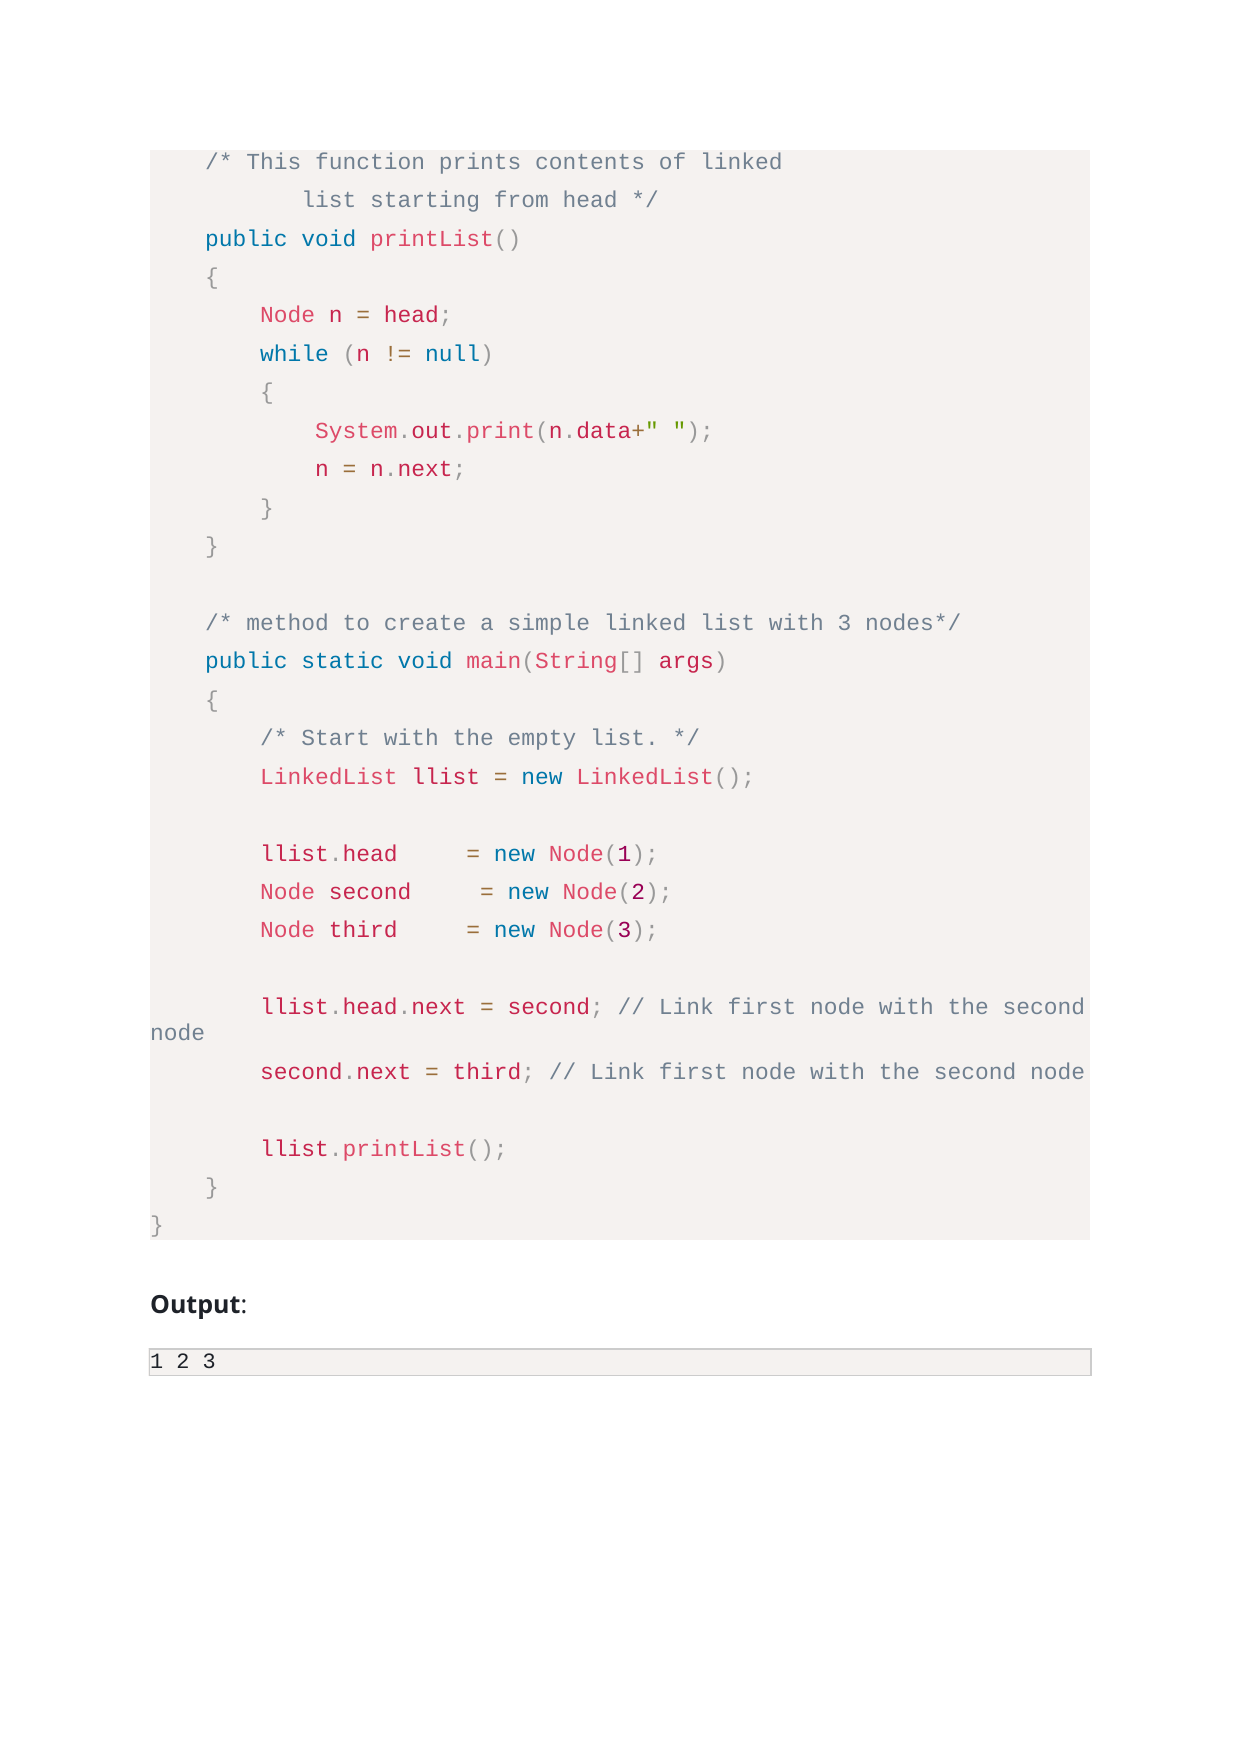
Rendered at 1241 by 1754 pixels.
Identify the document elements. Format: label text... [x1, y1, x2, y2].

text public static void main(String[] args) [150, 650, 1090, 676]
text Node third = new Node(3); [150, 919, 1090, 945]
text llist.printList(); [150, 1137, 1090, 1163]
text } [150, 1214, 1090, 1240]
text /* method to create a simple linked list with 3 nodes*/ [150, 611, 1090, 637]
text Node second = new Node(2); [150, 880, 1090, 906]
text llist.head = new Node(1); [150, 842, 1090, 868]
text list starting from head */ [150, 188, 1090, 214]
text } [150, 496, 1090, 522]
text second.next = third; // Link first node with the second node [150, 1060, 1090, 1086]
text public void printList() [150, 227, 1090, 253]
text { [150, 688, 1090, 714]
text { [150, 381, 1090, 407]
text /* This function prints contents of linked [150, 150, 1090, 176]
text { [150, 265, 1090, 291]
text while (n != null) [150, 342, 1090, 368]
text } [150, 1175, 1090, 1201]
text System.out.print(n.data+" "); [150, 419, 1090, 445]
text 1 2 3 [150, 1350, 1090, 1375]
text LinkedList llist = new LinkedList(); [150, 765, 1090, 791]
text n = n.next; [150, 457, 1090, 483]
text } [150, 534, 1090, 560]
text Output: [150, 1252, 1090, 1348]
text llist.head.next = second; // Link first node with the second node [150, 996, 1090, 1047]
text /* Start with the empty list. */ [150, 727, 1090, 752]
text Node n = head; [150, 304, 1090, 330]
